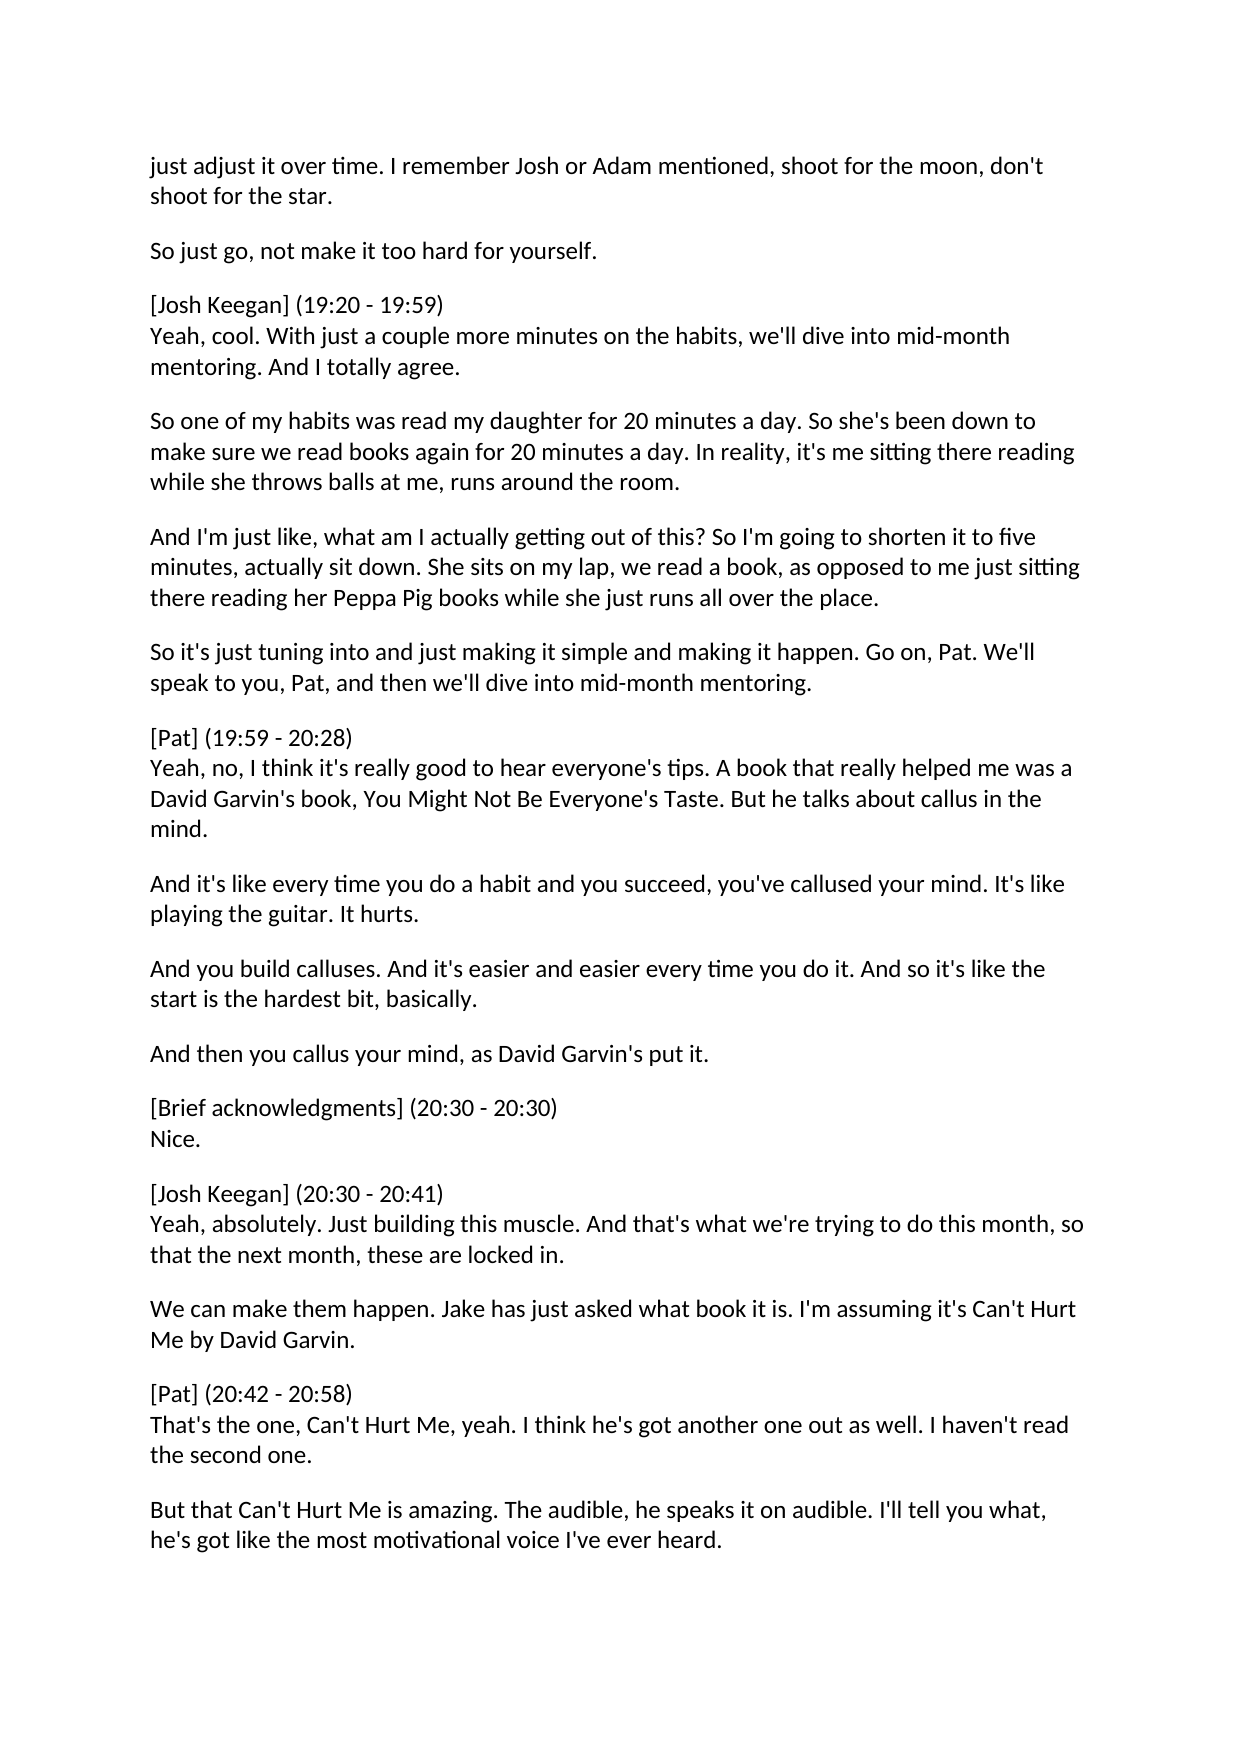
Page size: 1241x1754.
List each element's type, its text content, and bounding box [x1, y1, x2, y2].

text We can make them happen. Jake has just asked what book it is. I'm assuming it's Can't Hurt Me by David Garvin. [150, 1293, 1090, 1354]
text So just go, not make it too hard for yourself. [150, 235, 1090, 266]
text So it's just tuning into and just making it simple and making it happen. Go on, Pat. We'll speak to you, Pat, and then we'll dive into mid-month mentoring. [150, 637, 1090, 698]
text [Pat] (20:42 - 20:58) [150, 1378, 1090, 1409]
text And then you callus your mind, as David Garvin's put it. [150, 1038, 1090, 1068]
text But that Can't Hurt Me is amazing. The audible, he speaks it on audible. I'll tell you what, he's got like the most motivational voice I've ever heard. [150, 1494, 1090, 1555]
text [Josh Keegan] (20:30 - 20:41) [150, 1178, 1090, 1208]
text Yeah, absolutely. Just building this muscle. And that's what we're trying to do this month, so that the next month, these are locked in. [150, 1208, 1090, 1269]
text [Josh Keegan] (19:20 - 19:59) [150, 290, 1090, 320]
text And it's like every time you do a habit and you succeed, you've callused your mind. It's like playing the guitar. It hurts. [150, 868, 1090, 929]
text That's the one, Can't Hurt Me, yeah. I think he's got another one out as well. I haven't read the second one. [150, 1409, 1090, 1470]
text [Pat] (19:59 - 20:28) [150, 722, 1090, 752]
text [150, 150, 1090, 211]
text And I'm just like, what am I actually getting out of this? So I'm going to shorten it to five minutes, actually sit down. She sits on my lap, we read a book, as opposed to me just sitting there reading her Peppa Pig books while she just runs all over the place. [150, 521, 1090, 612]
text Nice. [150, 1123, 1090, 1154]
text [Brief acknowledgments] (20:30 - 20:30) [150, 1093, 1090, 1123]
text Yeah, cool. With just a couple more minutes on the habits, we'll dive into mid-month mentoring. And I totally agree. [150, 320, 1090, 381]
text And you build calluses. And it's easier and easier every time you do it. And so it's like the start is the hardest bit, basically. [150, 953, 1090, 1014]
text Yeah, no, I think it's really good to hear everyone's tips. A book that really helped me was a David Garvin's book, You Might Not Be Everyone's Taste. But he talks about callus in the mind. [150, 752, 1090, 844]
text So one of my habits was read my daughter for 20 minutes a day. So she's been down to make sure we read books again for 20 minutes a day. In reality, it's me sitting there reading while she throws balls at me, runs around the room. [150, 405, 1090, 497]
